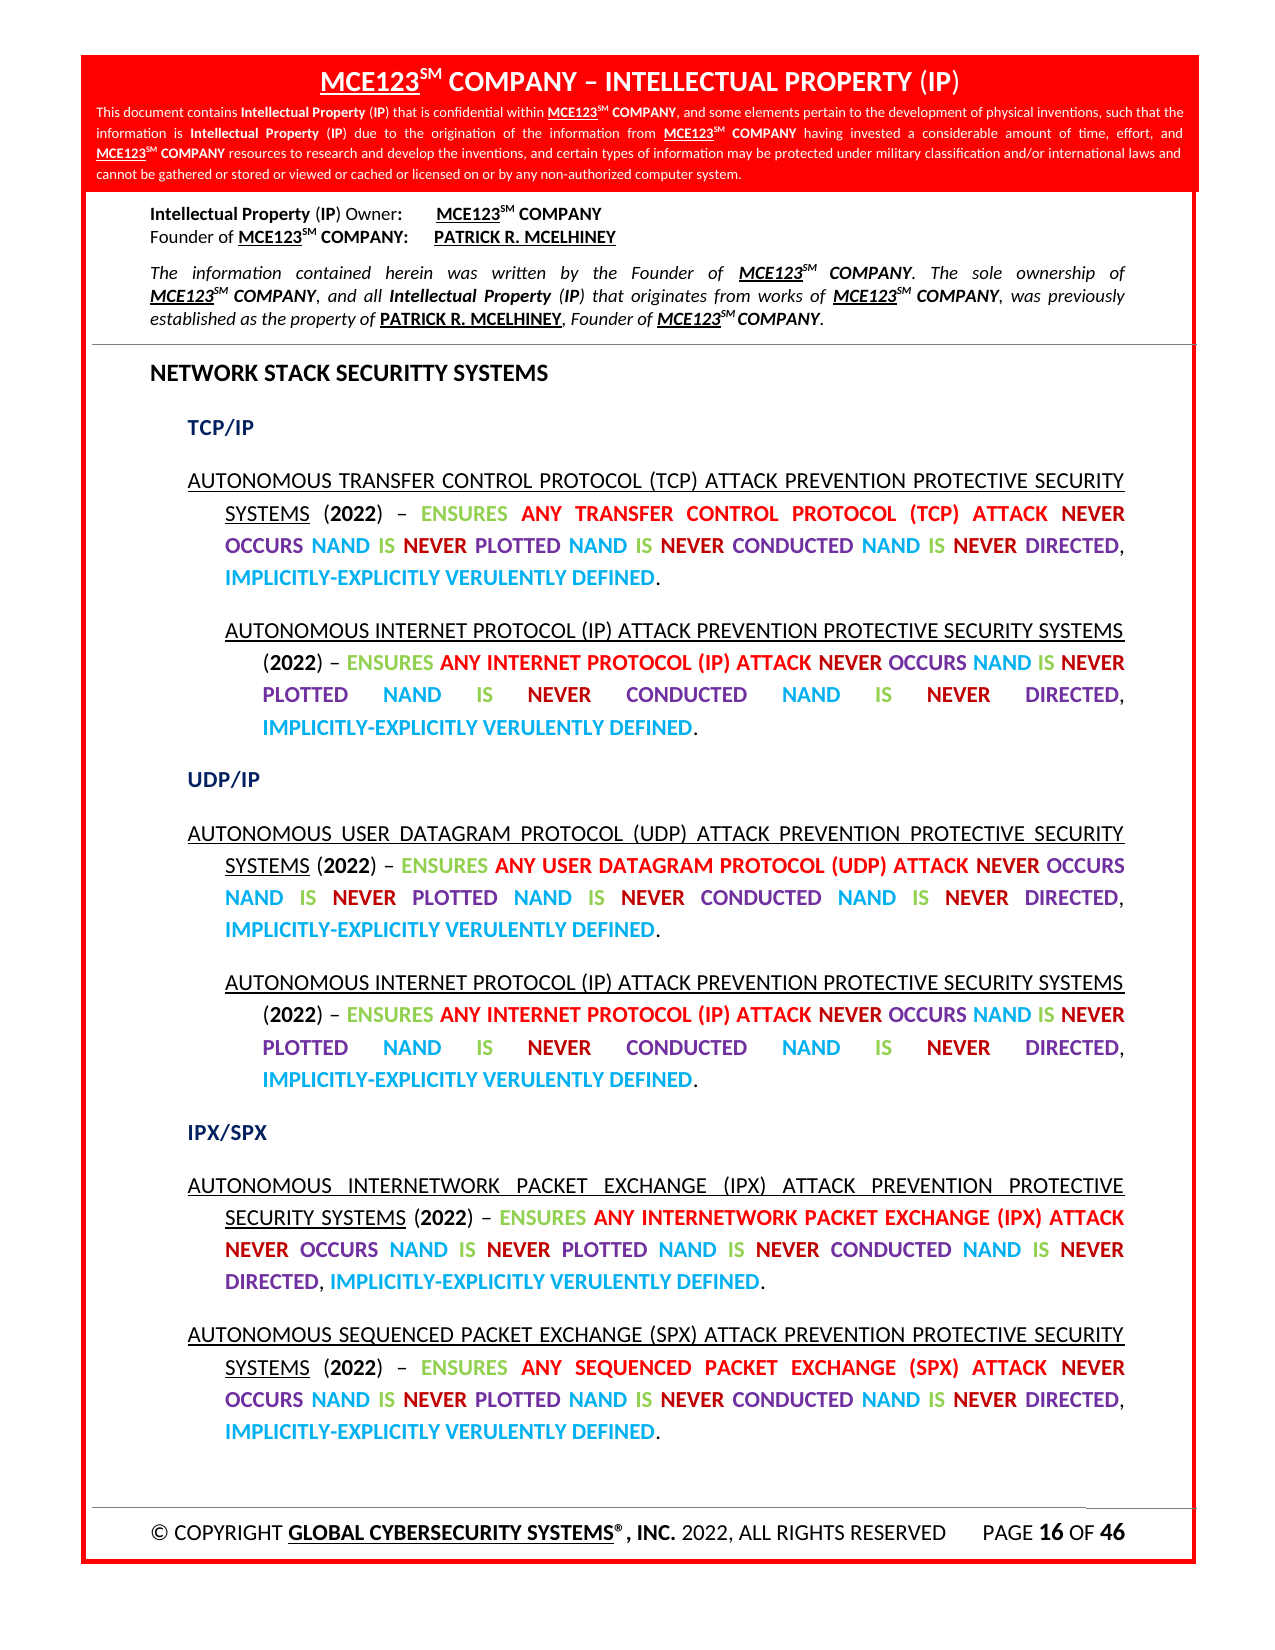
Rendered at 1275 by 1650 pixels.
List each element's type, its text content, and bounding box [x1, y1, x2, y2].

text AUTONOMOUS INTERNET PROTOCOL (IP) ATTACK PREVENTION PROTECTIVE SECURITY SYSTEMS (2022) – ENSURES ANY INTERNET PROTOCOL (IP) ATTACK NEVER OCCURS NAND IS NEVER PLOTTED NAND IS NEVER CONDUCTED NAND IS NEVER DIRECTED, IMPLICITLY-EXPLICITLY VERULENTLY DEFINED. [225, 968, 1125, 992]
text AUTONOMOUS TRANSFER CONTROL PROTOCOL (TCP) ATTACK PREVENTION PROTECTIVE SECURITY SYSTEMS (2022) – ENSURES ANY TRANSFER CONTROL PROTOCOL (TCP) ATTACK NEVER OCCURS NAND IS NEVER PLOTTED NAND IS NEVER CONDUCTED NAND IS NEVER DIRECTED, IMPLICITLY-EXPLICITLY VERULENTLY DEFINED. [187, 492, 1125, 591]
text AUTONOMOUS TRANSFER CONTROL PROTOCOL (TCP) ATTACK PREVENTION PROTECTIVE SECURITY SYSTEMS (2022) – ENSURES ANY TRANSFER CONTROL PROTOCOL (TCP) ATTACK NEVER OCCURS NAND IS NEVER PLOTTED NAND IS NEVER CONDUCTED NAND IS NEVER DIRECTED, IMPLICITLY-EXPLICITLY VERULENTLY DEFINED. [187, 466, 1125, 491]
text AUTONOMOUS USER DATAGRAM PROTOCOL (UDP) ATTACK PREVENTION PROTECTIVE SECURITY SYSTEMS (2022) – ENSURES ANY USER DATAGRAM PROTOCOL (UDP) ATTACK NEVER OCCURS NAND IS NEVER PLOTTED NAND IS NEVER CONDUCTED NAND IS NEVER DIRECTED, IMPLICITLY-EXPLICITLY VERULENTLY DEFINED. [187, 844, 1125, 943]
text UDP/IP [187, 766, 1125, 794]
text NETWORK STACK SECURITTY SYSTEMS [150, 358, 1125, 388]
text AUTONOMOUS USER DATAGRAM PROTOCOL (UDP) ATTACK PREVENTION PROTECTIVE SECURITY SYSTEMS (2022) – ENSURES ANY USER DATAGRAM PROTOCOL (UDP) ATTACK NEVER OCCURS NAND IS NEVER PLOTTED NAND IS NEVER CONDUCTED NAND IS NEVER DIRECTED, IMPLICITLY-EXPLICITLY VERULENTLY DEFINED. [187, 819, 1125, 843]
text IPX/SPX [187, 1118, 1125, 1146]
text AUTONOMOUS INTERNET PROTOCOL (IP) ATTACK PREVENTION PROTECTIVE SECURITY SYSTEMS (2022) – ENSURES ANY INTERNET PROTOCOL (IP) ATTACK NEVER OCCURS NAND IS NEVER PLOTTED NAND IS NEVER CONDUCTED NAND IS NEVER DIRECTED, IMPLICITLY-EXPLICITLY VERULENTLY DEFINED. [225, 616, 1125, 640]
text AUTONOMOUS INTERNET PROTOCOL (IP) ATTACK PREVENTION PROTECTIVE SECURITY SYSTEMS (2022) – ENSURES ANY INTERNET PROTOCOL (IP) ATTACK NEVER OCCURS NAND IS NEVER PLOTTED NAND IS NEVER CONDUCTED NAND IS NEVER DIRECTED, IMPLICITLY-EXPLICITLY VERULENTLY DEFINED. [225, 642, 1125, 741]
text AUTONOMOUS INTERNETWORK PACKET EXCHANGE (IPX) ATTACK PREVENTION PROTECTIVE SECURITY SYSTEMS (2022) – ENSURES ANY INTERNETWORK PACKET EXCHANGE (IPX) ATTACK NEVER OCCURS NAND IS NEVER PLOTTED NAND IS NEVER CONDUCTED NAND IS NEVER DIRECTED, IMPLICITLY-EXPLICITLY VERULENTLY DEFINED. [187, 1171, 1125, 1195]
text AUTONOMOUS INTERNET PROTOCOL (IP) ATTACK PREVENTION PROTECTIVE SECURITY SYSTEMS (2022) – ENSURES ANY INTERNET PROTOCOL (IP) ATTACK NEVER OCCURS NAND IS NEVER PLOTTED NAND IS NEVER CONDUCTED NAND IS NEVER DIRECTED, IMPLICITLY-EXPLICITLY VERULENTLY DEFINED. [225, 994, 1125, 1093]
text AUTONOMOUS INTERNETWORK PACKET EXCHANGE (IPX) ATTACK PREVENTION PROTECTIVE SECURITY SYSTEMS (2022) – ENSURES ANY INTERNETWORK PACKET EXCHANGE (IPX) ATTACK NEVER OCCURS NAND IS NEVER PLOTTED NAND IS NEVER CONDUCTED NAND IS NEVER DIRECTED, IMPLICITLY-EXPLICITLY VERULENTLY DEFINED. [187, 1196, 1125, 1295]
text TCP/IP [187, 413, 1125, 441]
text AUTONOMOUS SEQUENCED PACKET EXCHANGE (SPX) ATTACK PREVENTION PROTECTIVE SECURITY SYSTEMS (2022) – ENSURES ANY SEQUENCED PACKET EXCHANGE (SPX) ATTACK NEVER OCCURS NAND IS NEVER PLOTTED NAND IS NEVER CONDUCTED NAND IS NEVER DIRECTED, IMPLICITLY-EXPLICITLY VERULENTLY DEFINED. [187, 1320, 1125, 1344]
text AUTONOMOUS SEQUENCED PACKET EXCHANGE (SPX) ATTACK PREVENTION PROTECTIVE SECURITY SYSTEMS (2022) – ENSURES ANY SEQUENCED PACKET EXCHANGE (SPX) ATTACK NEVER OCCURS NAND IS NEVER PLOTTED NAND IS NEVER CONDUCTED NAND IS NEVER DIRECTED, IMPLICITLY-EXPLICITLY VERULENTLY DEFINED. [187, 1345, 1125, 1445]
